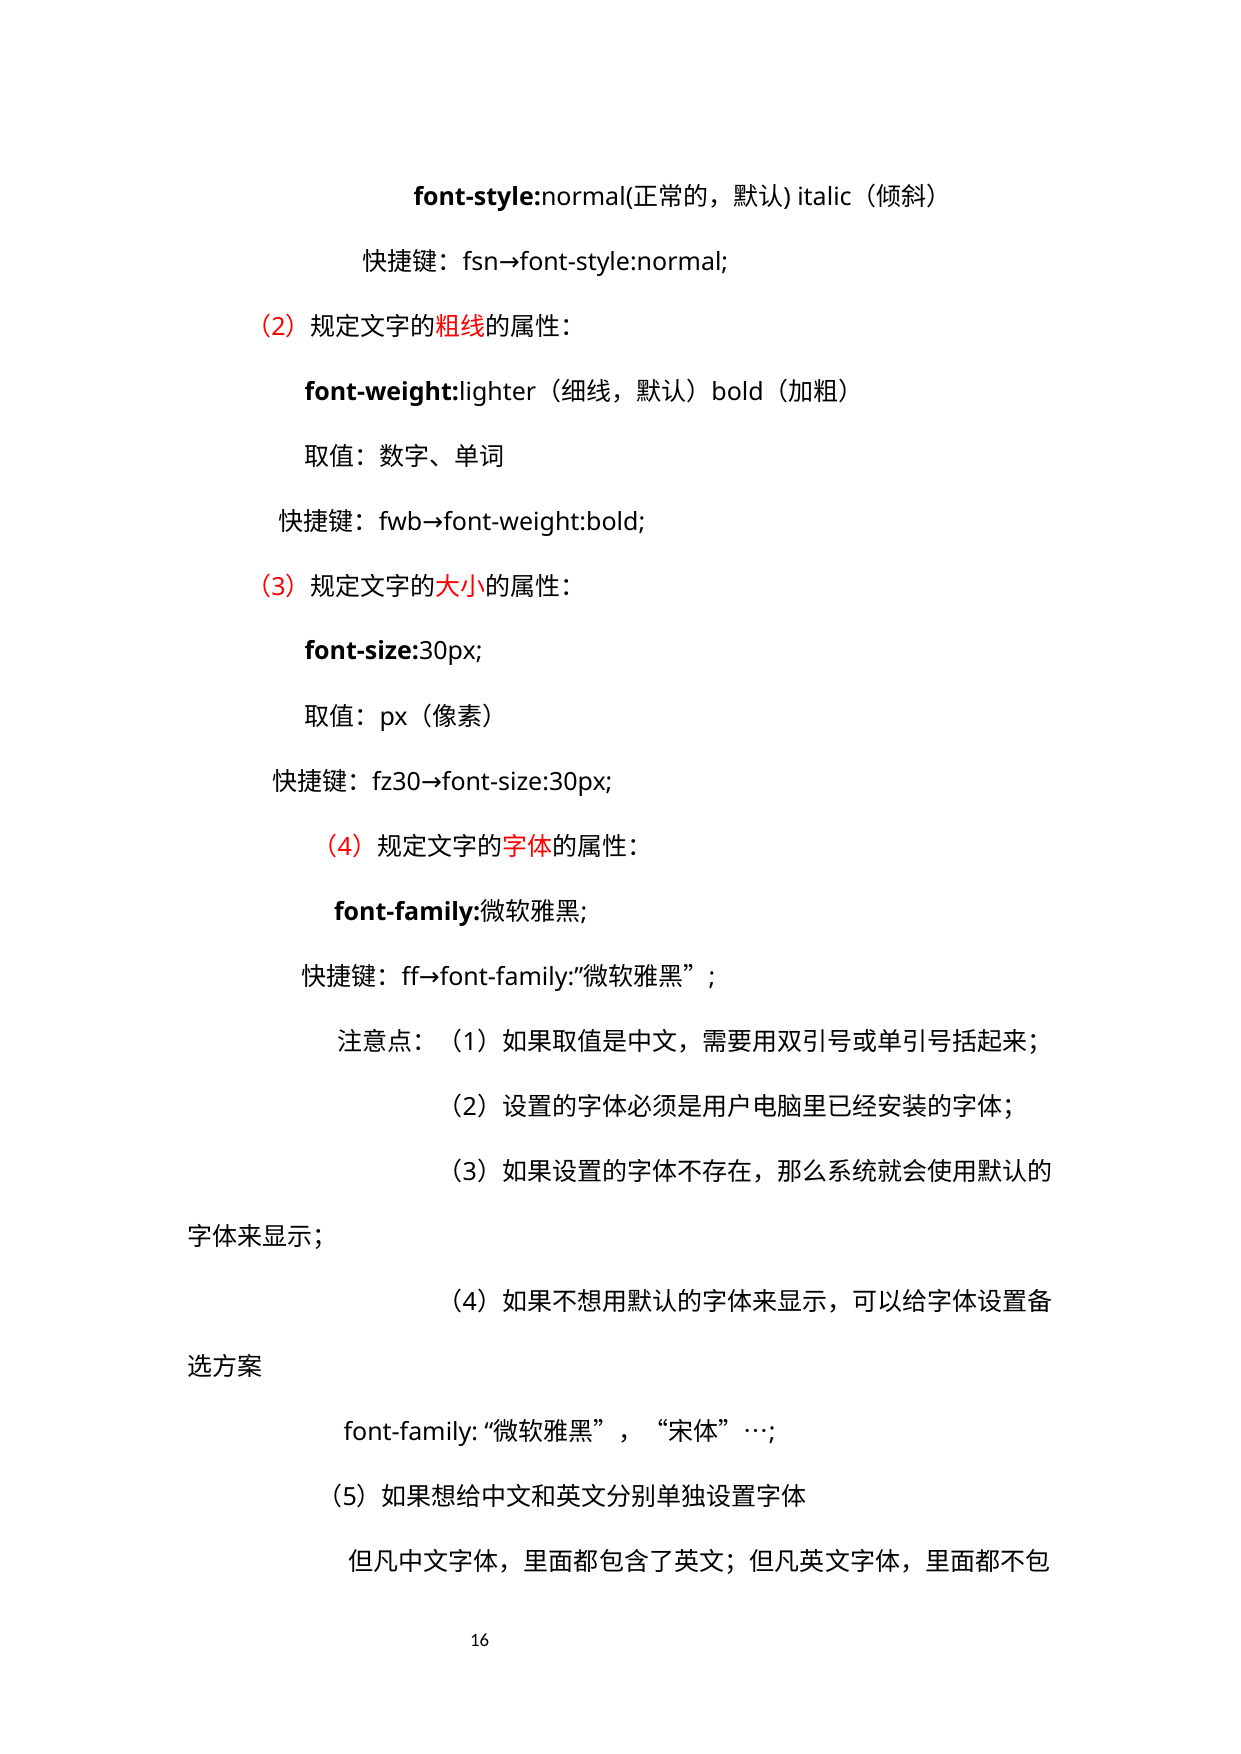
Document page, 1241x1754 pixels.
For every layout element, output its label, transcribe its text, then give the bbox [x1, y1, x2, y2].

text 注意点：（1）如果取值是中文，需要用双引号或单引号括起来； [187, 1007, 1053, 1072]
text font-style:normal(正常的，默认) italic（倾斜） [187, 162, 1053, 227]
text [187, 1527, 1053, 1592]
text （3）规定文字的大小的属性： [187, 552, 1053, 617]
text font-family:微软雅黑; [187, 877, 1053, 942]
text （2）设置的字体必须是用户电脑里已经安装的字体； [187, 1072, 1053, 1137]
text font-weight:lighter（细线，默认）bold（加粗） [187, 357, 1053, 422]
text 快捷键：fwb→font-weight:bold; [187, 487, 1053, 552]
text 快捷键：ff→font-family:”微软雅黑”; [187, 942, 1053, 1007]
text font-family: “微软雅黑”，“宋体”…; [187, 1397, 1053, 1462]
text 取值：px（像素） [187, 682, 1053, 747]
text （5）如果想给中文和英文分别单独设置字体 [187, 1462, 1053, 1527]
text 取值：数字、单词 [187, 422, 1053, 487]
text （3）如果设置的字体不存在，那么系统就会使用默认的字体来显示； [187, 1137, 1053, 1267]
text （4）规定文字的字体的属性： [187, 812, 1053, 877]
text （2）规定文字的粗线的属性： [187, 292, 1053, 357]
text （4）如果不想用默认的字体来显示，可以给字体设置备选方案 [187, 1267, 1053, 1397]
text font-size:30px; [187, 617, 1053, 682]
text 快捷键：fsn→font-style:normal; [187, 227, 1053, 292]
text 快捷键：fz30→font-size:30px; [187, 747, 1053, 812]
